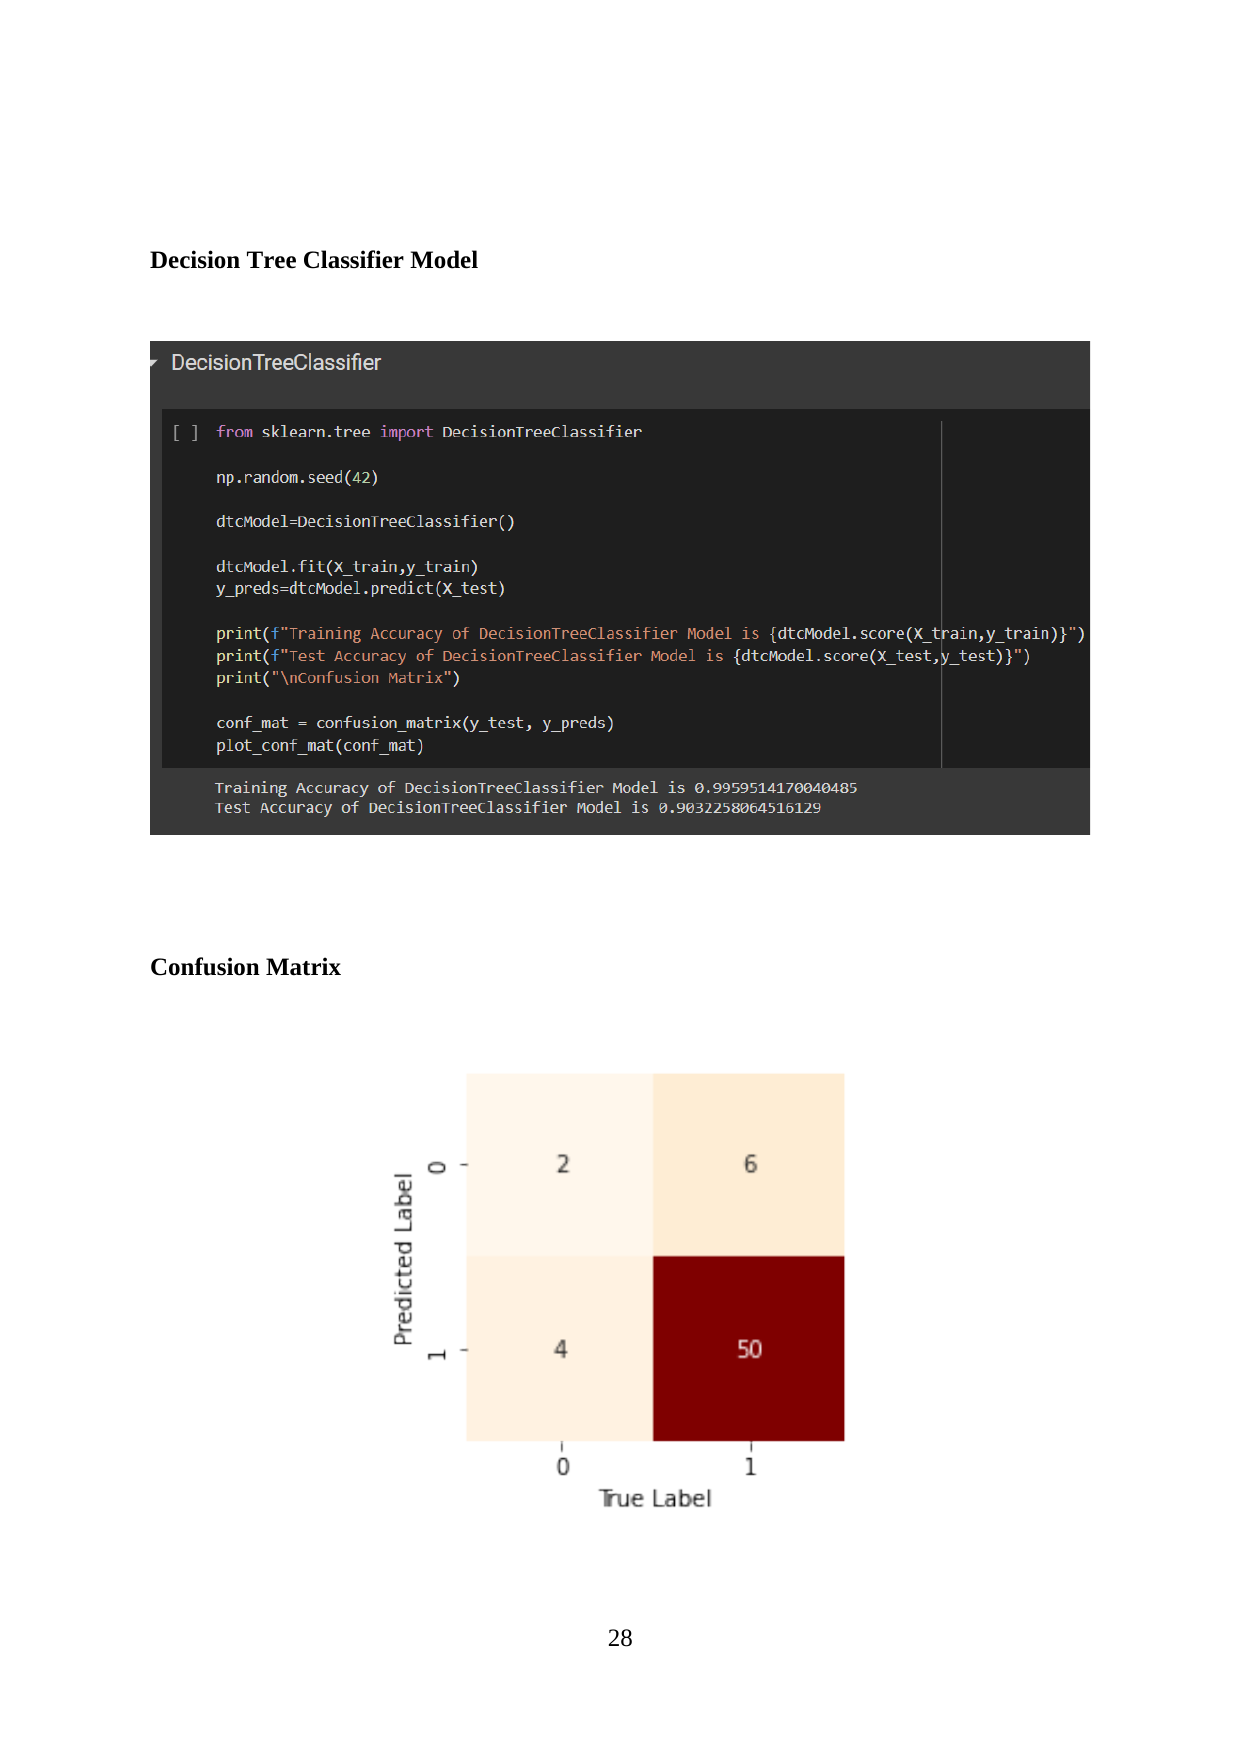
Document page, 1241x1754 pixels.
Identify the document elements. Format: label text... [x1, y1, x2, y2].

text Decision Tree Classifier Model [150, 245, 1090, 274]
picture [381, 1058, 859, 1528]
picture [150, 341, 1091, 835]
text Confusion Matrix [150, 952, 1090, 980]
